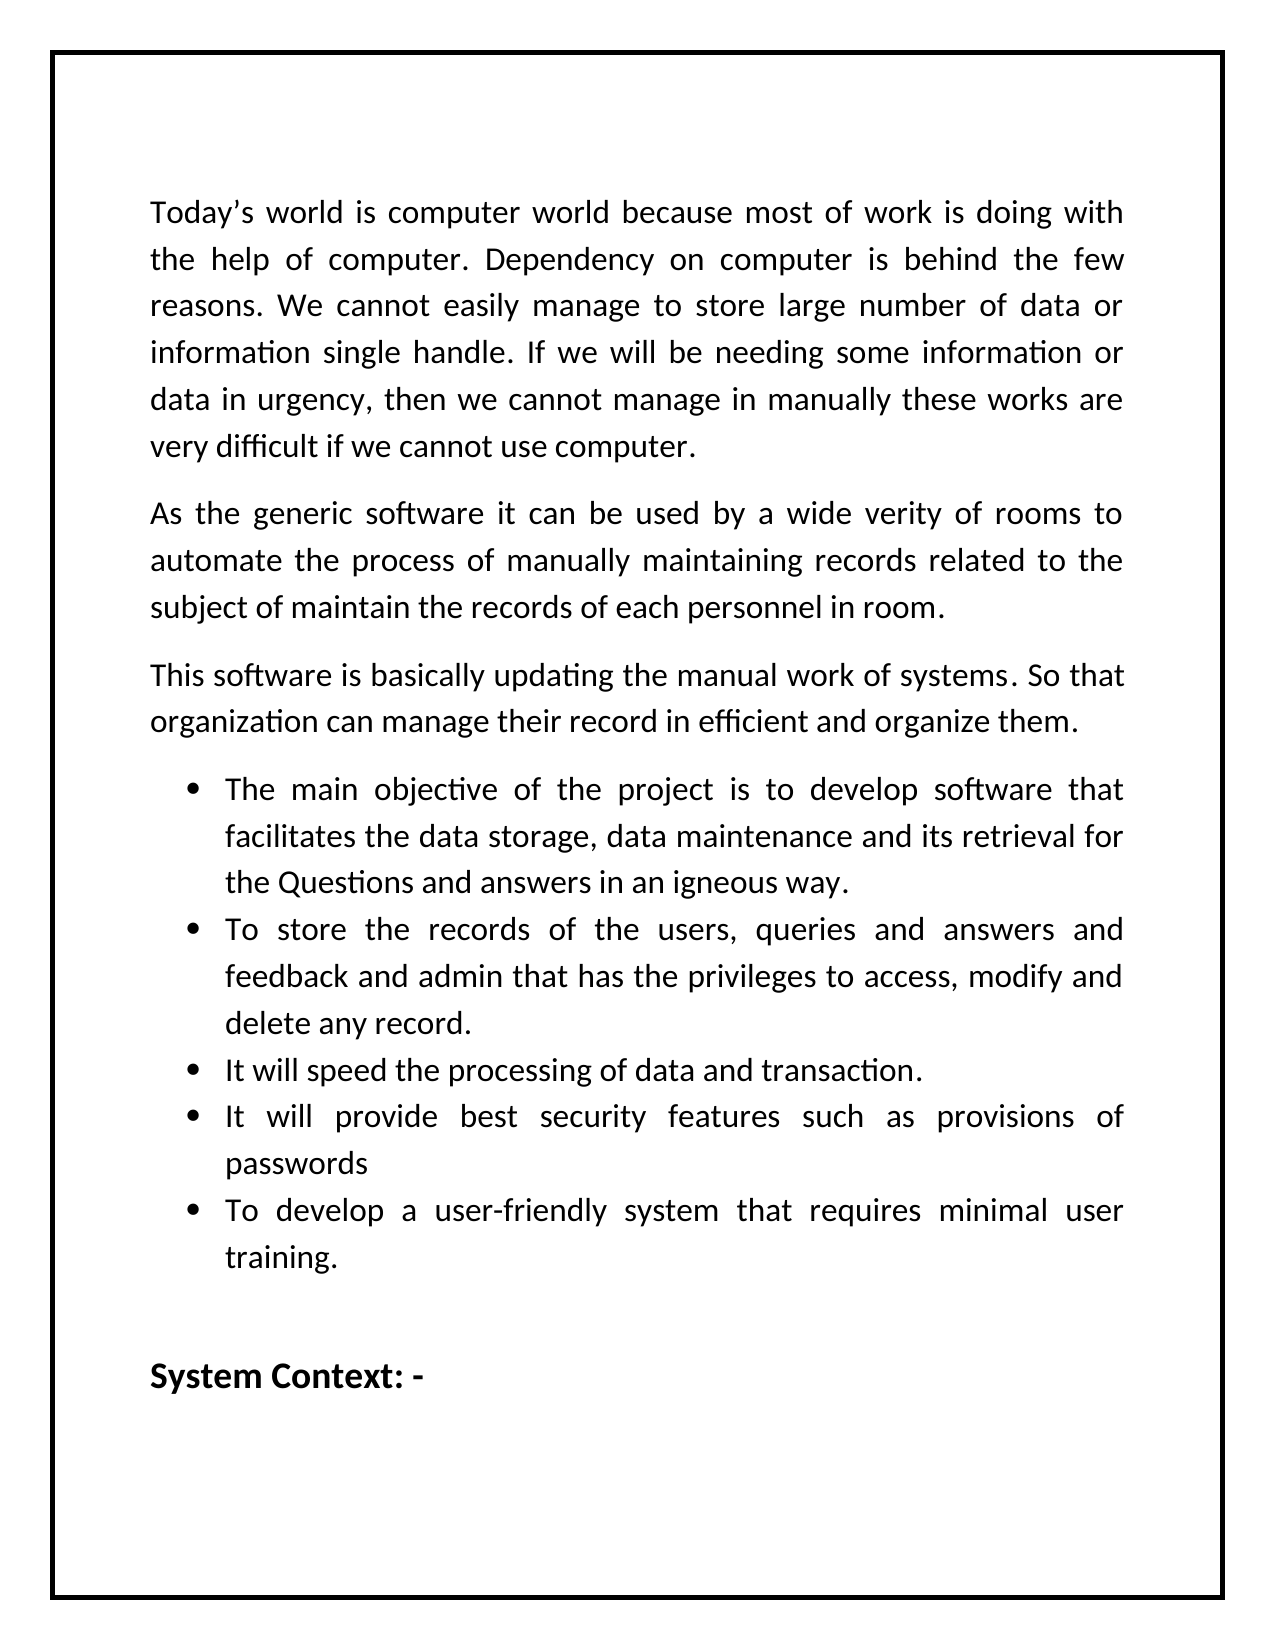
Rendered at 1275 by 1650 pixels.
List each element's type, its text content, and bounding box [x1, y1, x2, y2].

list It will speed the processing of data and transaction. [187, 1048, 1125, 1089]
list System Context: - [150, 1352, 1125, 1398]
text As the generic software it can be used by a wide verity of rooms to automate the process of manually maintaining records related to the subject of maintain the records of each personnel in room. [150, 492, 1125, 627]
list It will provide best security features such as provisions of passwords [187, 1095, 1125, 1183]
list To develop a user-friendly system that requires minimal user training. [187, 1189, 1125, 1276]
list The main objective of the project is to develop software that facilitates the data storage, data maintenance and its retrieval for the Questions and answers in an igneous way. [187, 768, 1125, 902]
list To store the records of the users, queries and answers and feedback and admin that has the privileges to access, modify and delete any record. [187, 908, 1125, 1042]
text This software is basically updating the manual work of systems. So that organization can manage their record in efficient and organize them. [150, 653, 1125, 741]
text Today’s world is computer world because most of work is doing with the help of computer. Dependency on computer is behind the few reasons. We cannot easily manage to store large number of data or information single handle. If we will be needing some information or data in urgency, then we cannot manage in manually these works are very difficult if we cannot use computer. [150, 191, 1125, 466]
